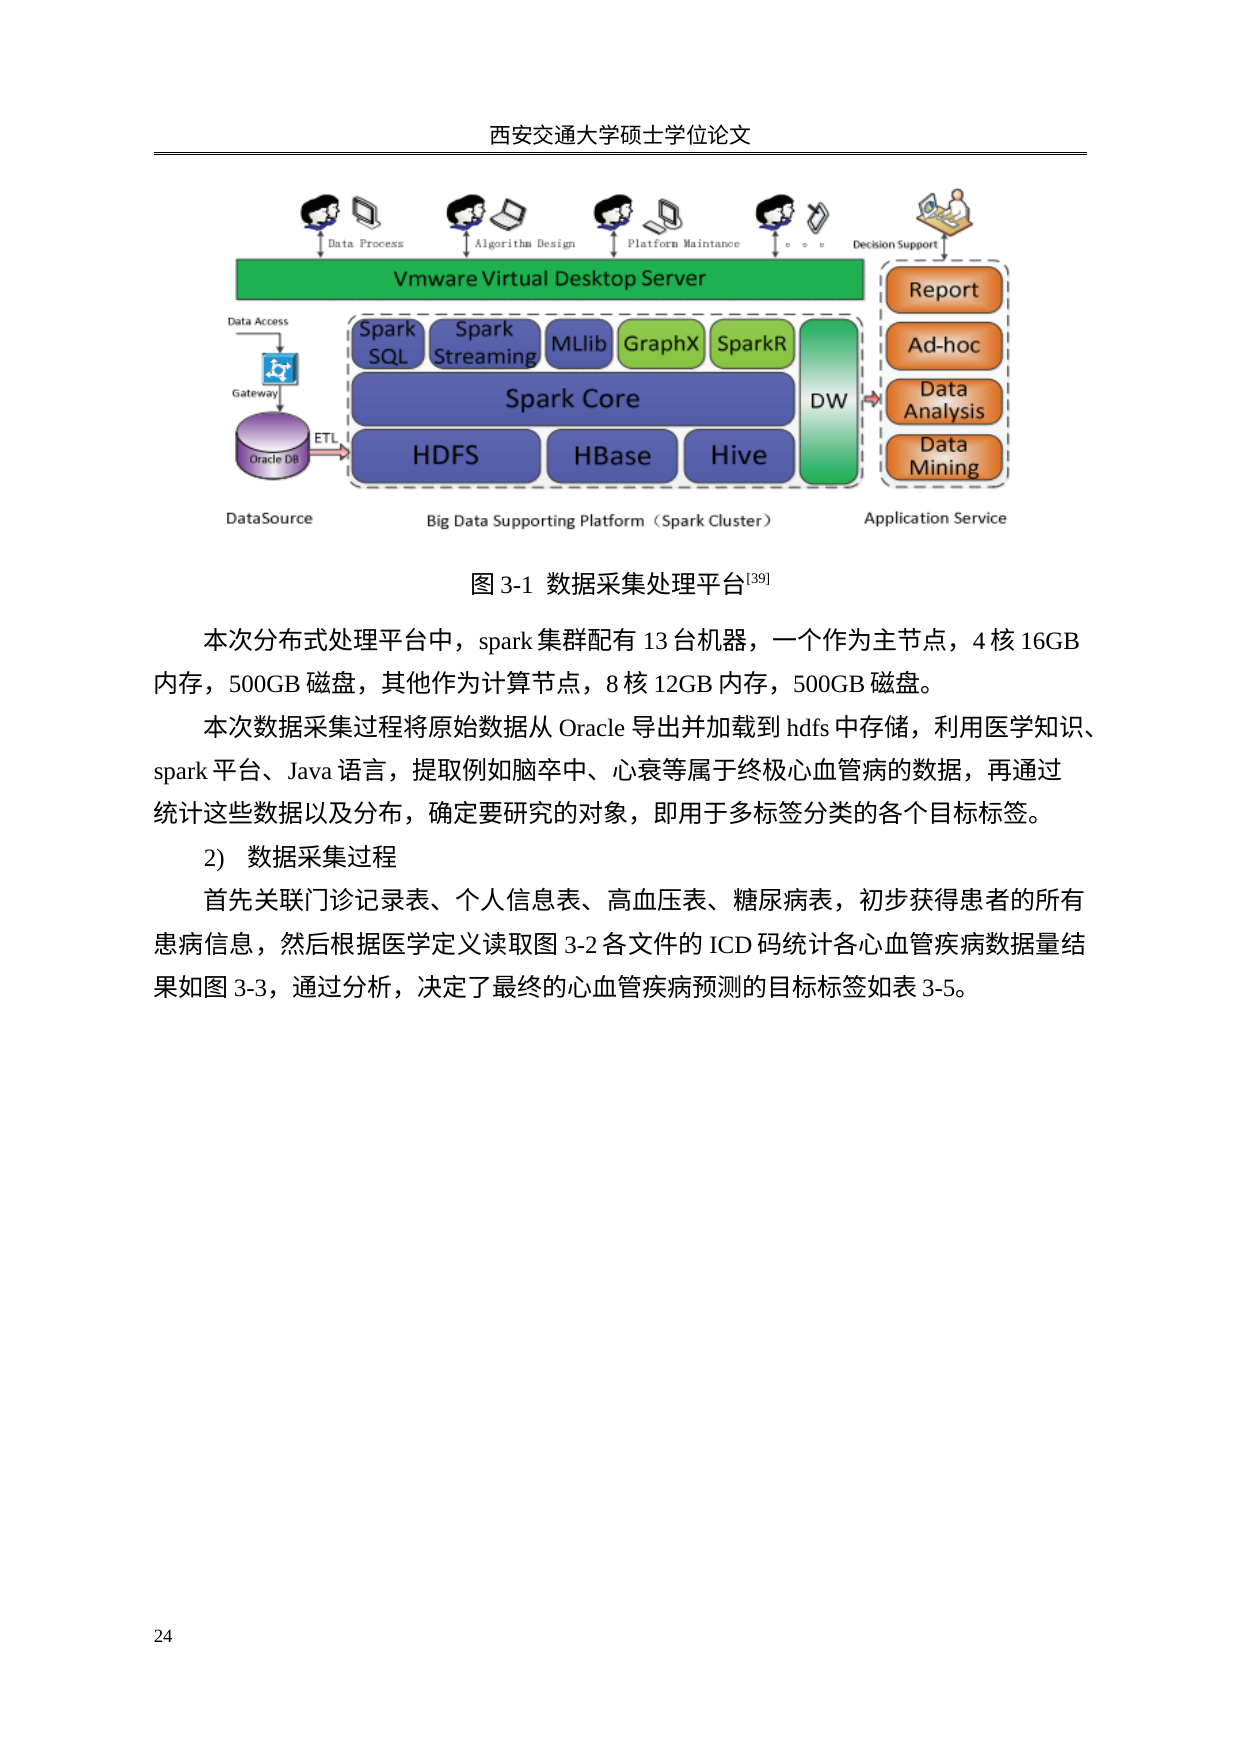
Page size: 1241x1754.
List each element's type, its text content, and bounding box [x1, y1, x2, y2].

text 本次分布式处理平台中，spark集群配有13台机器，一个作为主节点，4核16GB内存，500GB磁盘，其他作为计算节点，8核12GB内存，500GB磁盘。 [153, 620, 1087, 700]
text 首先关联门诊记录表、个人信息表、高血压表、糖尿病表，初步获得患者的所有患病信息，然后根据医学定义读取图3-2各文件的ICD码统计各心血管疾病数据量结果如图3-3，通过分析，决定了最终的心血管疾病预测的目标标签如表3-5。 [153, 881, 1087, 1004]
list 数据采集过程 [203, 837, 1087, 874]
picture [203, 177, 1071, 559]
text 本次数据采集过程将原始数据从Oracle 导出并加载到hdfs中存储，利用医学知识、spark平台、Java语言，提取例如脑卒中、心衰等属于终极心血管病的数据，再通过统计这些数据以及分布，确定要研究的对象，即用于多标签分类的各个目标标签。 [153, 707, 1087, 830]
text 图3-1 数据采集处理平台[39] [153, 564, 1087, 601]
